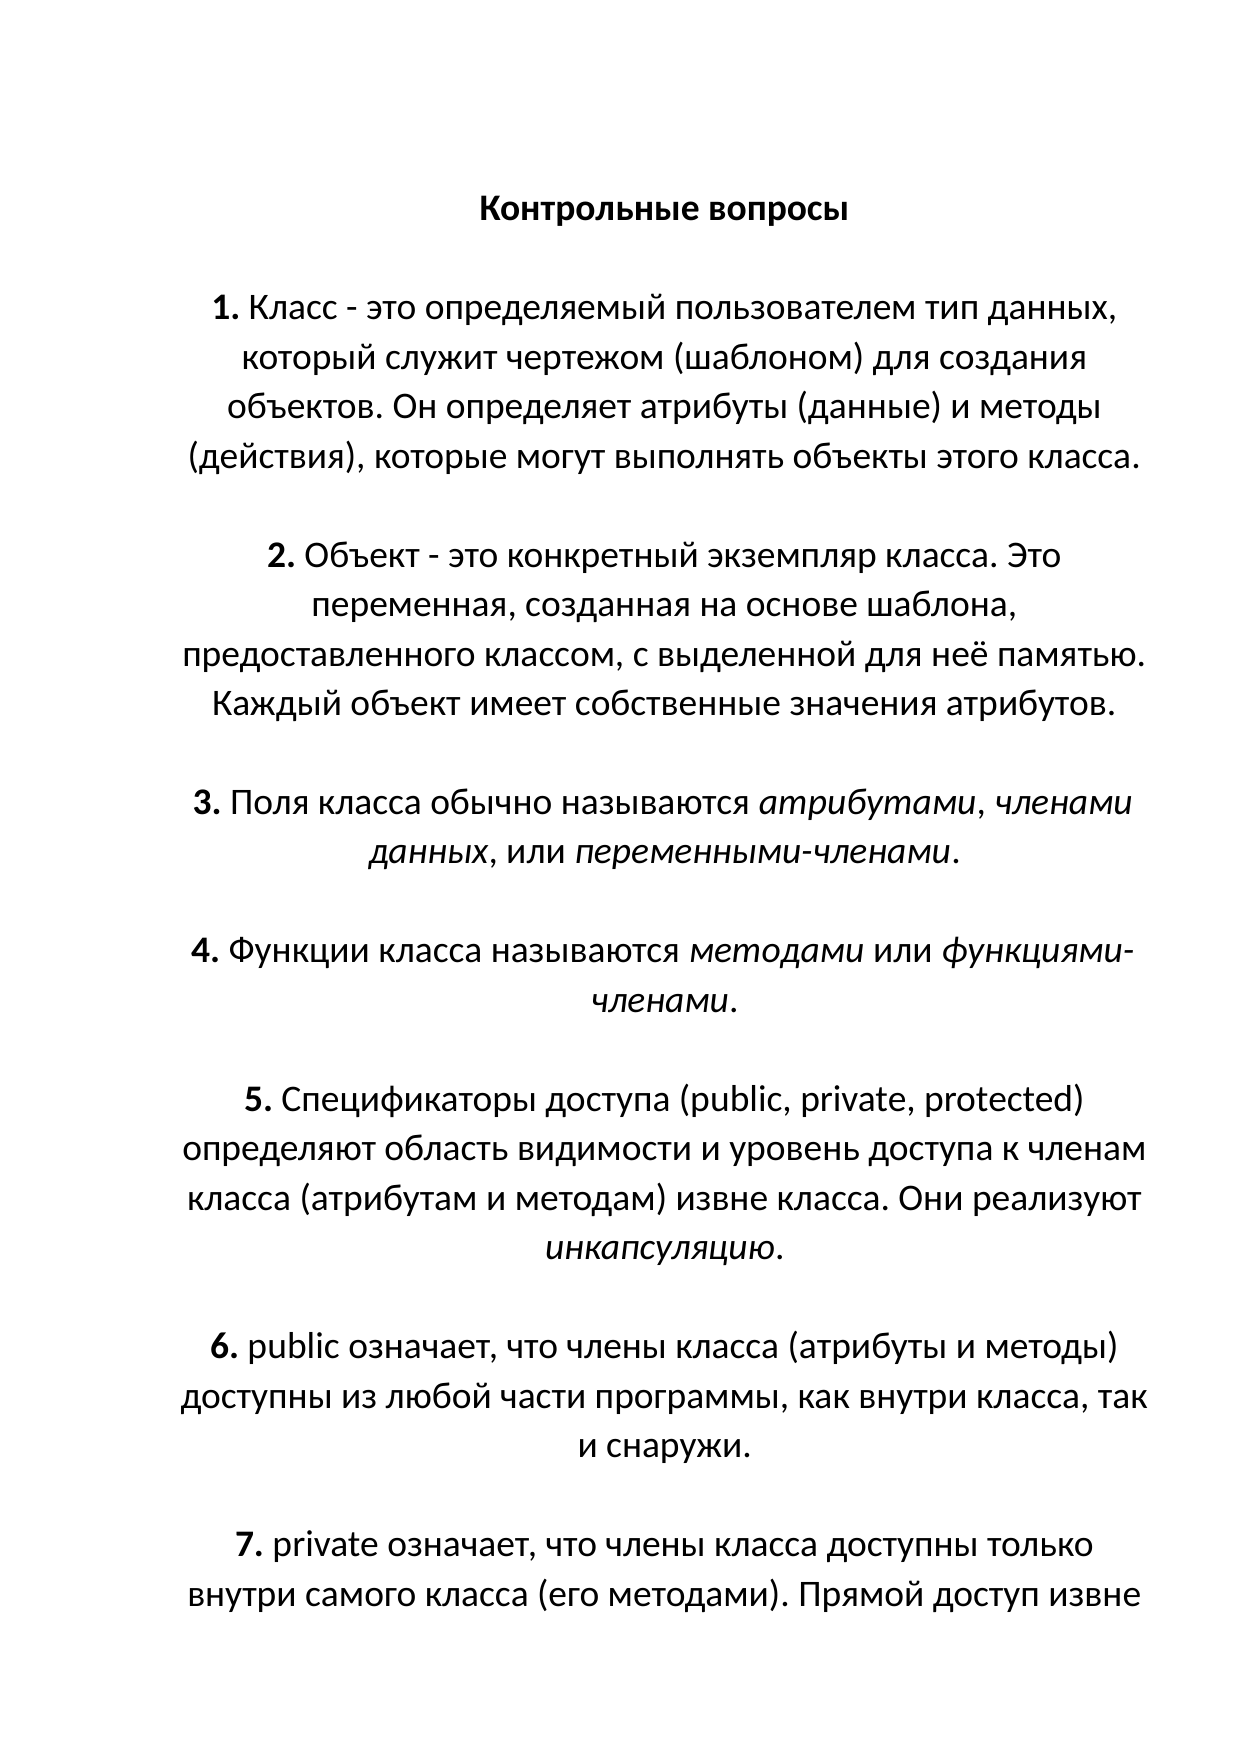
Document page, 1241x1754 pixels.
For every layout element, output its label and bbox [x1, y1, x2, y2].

text [177, 184, 1152, 1616]
